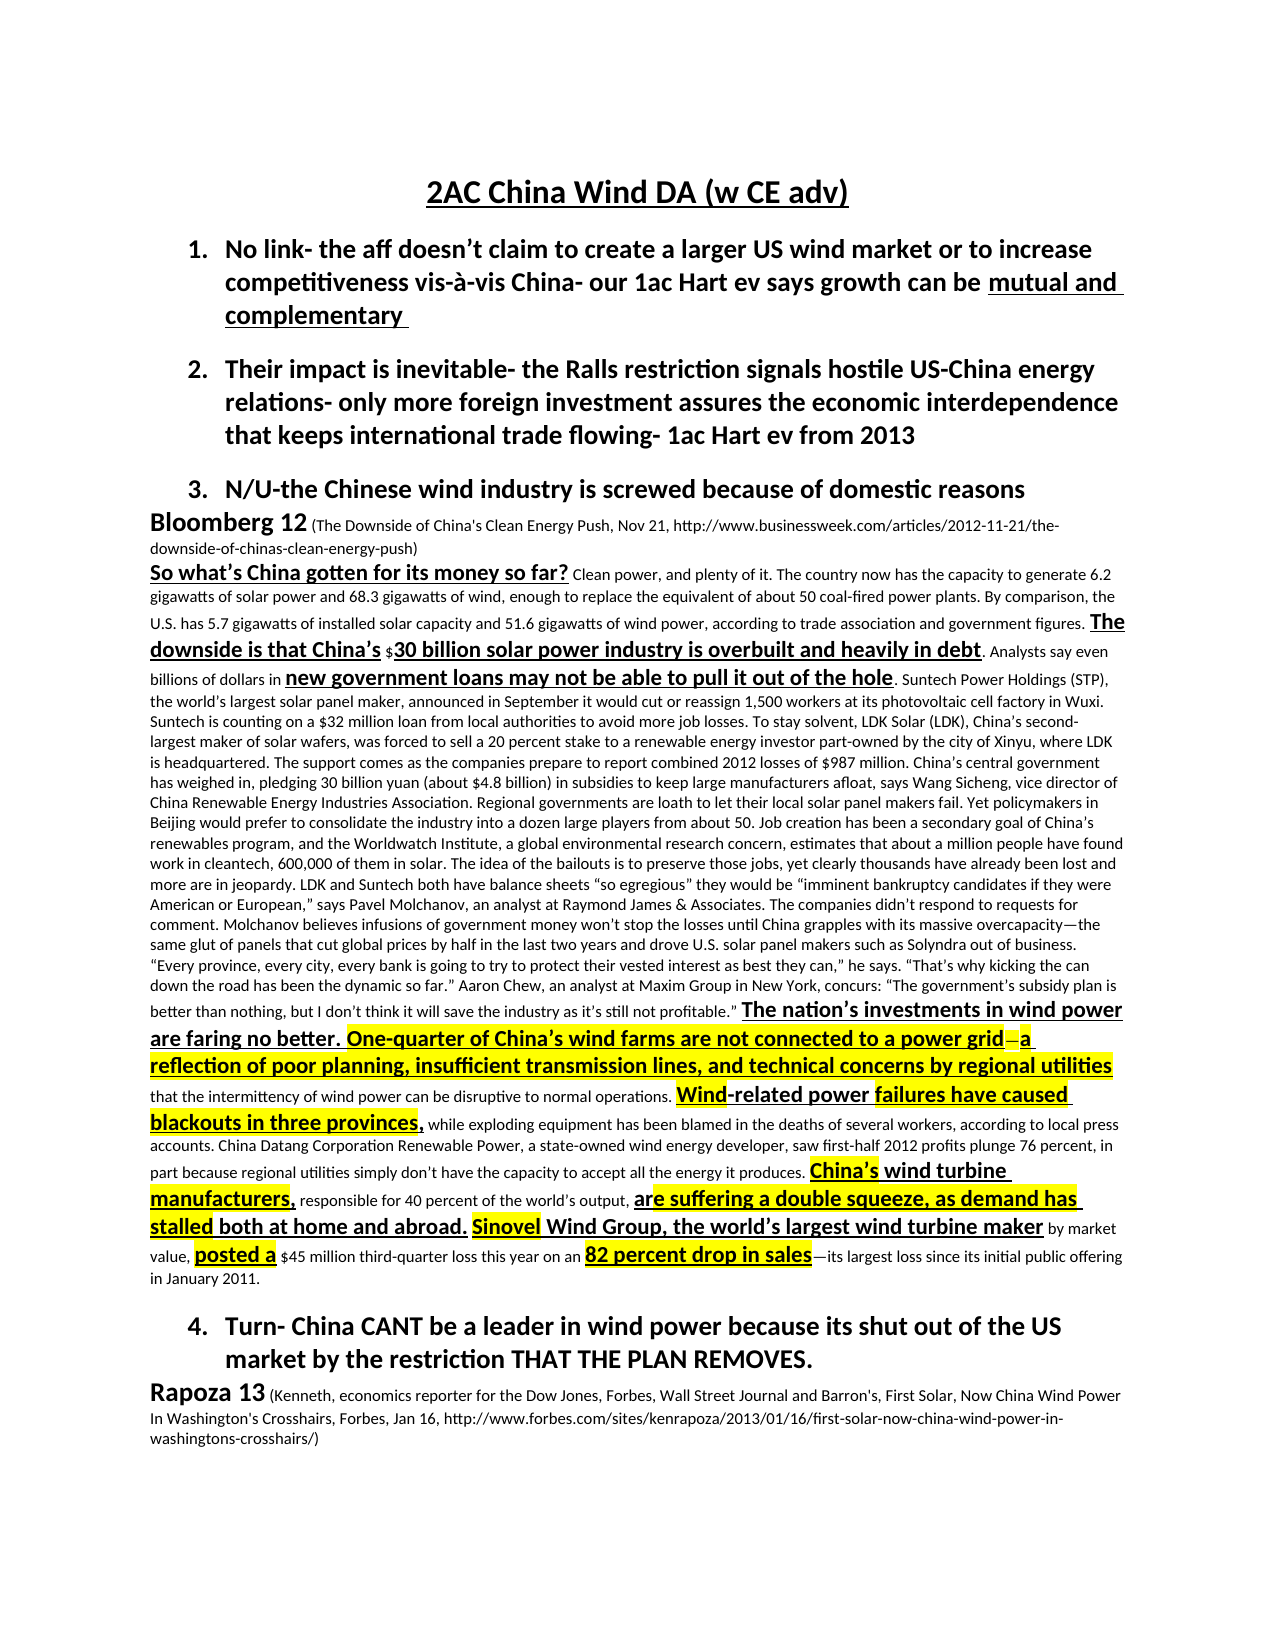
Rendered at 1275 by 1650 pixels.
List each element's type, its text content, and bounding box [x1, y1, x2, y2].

text Rapoza 13 (Kenneth, economics reporter for the Dow Jones, Forbes, Wall Street Journal and Barron's, First Solar, Now China Wind Power In Washington's Crosshairs, Forbes, Jan 16, http://www.forbes.com/sites/kenrapoza/2013/01/16/first-solar-now-china-wind-power-in-washingtons-crosshairs/) [150, 1375, 1125, 1449]
subtitle Their impact is inevitable- the Ralls restriction signals hostile US-China energy relations- only more foreign investment assures the economic interdependence that keeps international trade flowing- 1ac Hart ev from 2013 [187, 352, 1125, 451]
subtitle Turn- China CANT be a leader in wind power because its shut out of the US market by the restriction THAT THE PLAN REMOVES. [187, 1309, 1125, 1375]
subtitle 2AC China Wind DA (w CE adv) [150, 171, 1125, 212]
subtitle No link- the aff doesn’t claim to create a larger US wind market or to increase competitiveness vis-à-vis China- our 1ac Hart ev says growth can be mutual and complementary [187, 232, 1125, 331]
text So what’s China gotten for its money so far? Clean power, and plenty of it. The country now has the capacity to generate 6.2 gigawatts of solar power and 68.3 gigawatts of wind, enough to replace the equivalent of about 50 coal-fired power plants. By comparison, the U.S. has 5.7 gigawatts of installed solar capacity and 51.6 gigawatts of wind power, according to trade association and government figures. The downside is that China’s $30 billion solar power industry is overbuilt and heavily in debt. Analysts say even billions of dollars in new government loans may not be able to pull it out of the hole. Suntech Power Holdings (STP), the world’s largest solar panel maker, announced in September it would cut or reassign 1,500 workers at its photovoltaic cell factory in Wuxi. Suntech is counting on a $32 million loan from local authorities to avoid more job losses. To stay solvent, LDK Solar (LDK), China’s second-largest maker of solar wafers, was forced to sell a 20 percent stake to a renewable energy investor part-owned by the city of Xinyu, where LDK is headquartered. The support comes as the companies prepare to report combined 2012 losses of $987 million. China’s central government has weighed in, pledging 30 billion yuan (about $4.8 billion) in subsidies to keep large manufacturers afloat, says Wang Sicheng, vice director of China Renewable Energy Industries Association. Regional governments are loath to let their local solar panel makers fail. Yet policymakers in Beijing would prefer to consolidate the industry into a dozen large players from about 50. Job creation has been a secondary goal of China’s renewables program, and the Worldwatch Institute, a global environmental research concern, estimates that about a million people have found work in cleantech, 600,000 of them in solar. The idea of the bailouts is to preserve those jobs, yet clearly thousands have already been lost and more are in jeopardy. LDK and Suntech both have balance sheets “so egregious” they would be “imminent bankruptcy candidates if they were American or European,” says Pavel Molchanov, an analyst at Raymond James & Associates. The companies didn’t respond to requests for comment. Molchanov believes infusions of government money won’t stop the losses until China grapples with its massive overcapacity—the same glut of panels that cut global prices by half in the last two years and drove U.S. solar panel makers such as Solyndra out of business. “Every province, every city, every bank is going to try to protect their vested interest as best they can,” he says. “That’s why kicking the can down the road has been the dynamic so far.” Aaron Chew, an analyst at Maxim Group in New York, concurs: “The government’s subsidy plan is better than nothing, but I don’t think it will save the industry as it’s still not profitable.” The nation’s investments in wind power are faring no better. One-quarter of China’s wind farms are not connected to a power grid—a reflection of poor planning, insufficient transmission lines, and technical concerns by regional utilities that the intermittency of wind power can be disruptive to normal operations. Wind-related power failures have caused blackouts in three provinces, while exploding equipment has been blamed in the deaths of several workers, according to local press accounts. China Datang Corporation Renewable Power, a state-owned wind energy developer, saw first-half 2012 profits plunge 76 percent, in part because regional utilities simply don’t have the capacity to accept all the energy it produces. China’s wind turbine manufacturers, responsible for 40 percent of the world’s output, are suffering a double squeeze, as demand has stalled both at home and abroad. Sinovel Wind Group, the world’s largest wind turbine maker by market value, posted a $45 million third-quarter loss this year on an 82 percent drop in sales—its largest loss since its initial public offering in January 2011. [150, 558, 1125, 1288]
text Bloomberg 12 (The Downside of China's Clean Energy Push, Nov 21, http://www.businessweek.com/articles/2012-11-21/the-downside-of-chinas-clean-energy-push) [150, 505, 1125, 558]
subtitle N/U-the Chinese wind industry is screwed because of domestic reasons [187, 472, 1125, 505]
